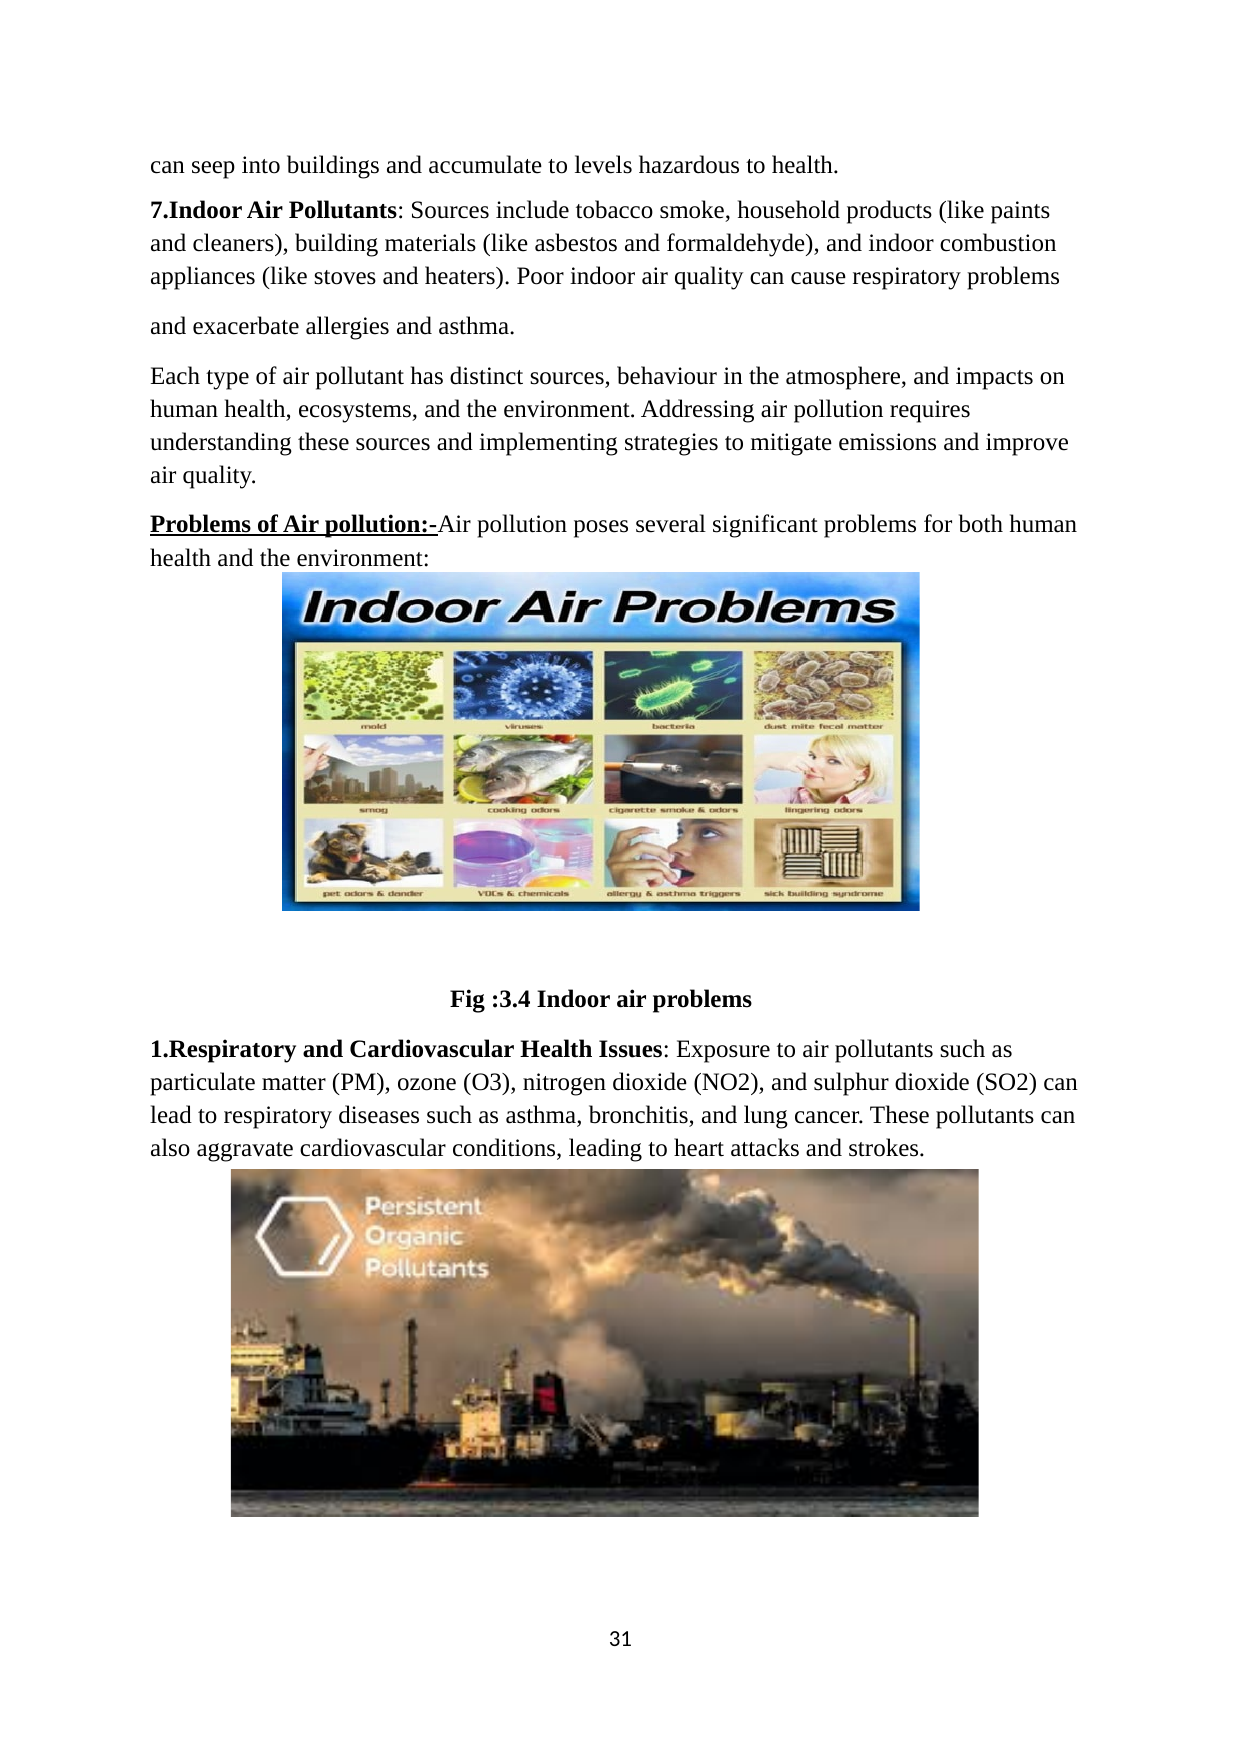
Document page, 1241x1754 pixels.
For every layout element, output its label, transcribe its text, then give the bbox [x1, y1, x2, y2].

text Problems of Air pollution:-Air pollution poses several significant problems for both human health and the environment: [150, 509, 1090, 571]
text Each type of air pollutant has distinct sources, behaviour in the atmosphere, and impacts on human health, ecosystems, and the environment. Addressing air pollution requires understanding these sources and implementing strategies to mitigate emissions and improve air quality.Top of FormBottom of Form [150, 361, 1090, 489]
picture [230, 1169, 979, 1517]
picture [282, 572, 920, 911]
text Fig :3.4 Indoor air problems [150, 984, 1090, 1013]
text 7.Indoor Air Pollutants: Sources include tobacco smoke, household products (like paints and cleaners), building materials (like asbestos and formaldehyde), and indoor combustion appliances (like stoves and heaters). Poor indoor air quality can cause respiratory problems [150, 195, 1090, 290]
text can seep into buildings and accumulate to levels hazardous to health. [150, 150, 1090, 179]
text and exacerbate allergies and asthma. [150, 311, 1090, 340]
text 1.Respiratory and Cardiovascular Health Issues: Exposure to air pollutants such as particulate matter (PM), ozone (O3), nitrogen dioxide (NO2), and sulphur dioxide (SO2) can lead to respiratory diseases such as asthma, bronchitis, and lung cancer. These pollutants can also aggravate cardiovascular conditions, leading to heart attacks and strokes. [150, 1034, 1090, 1162]
